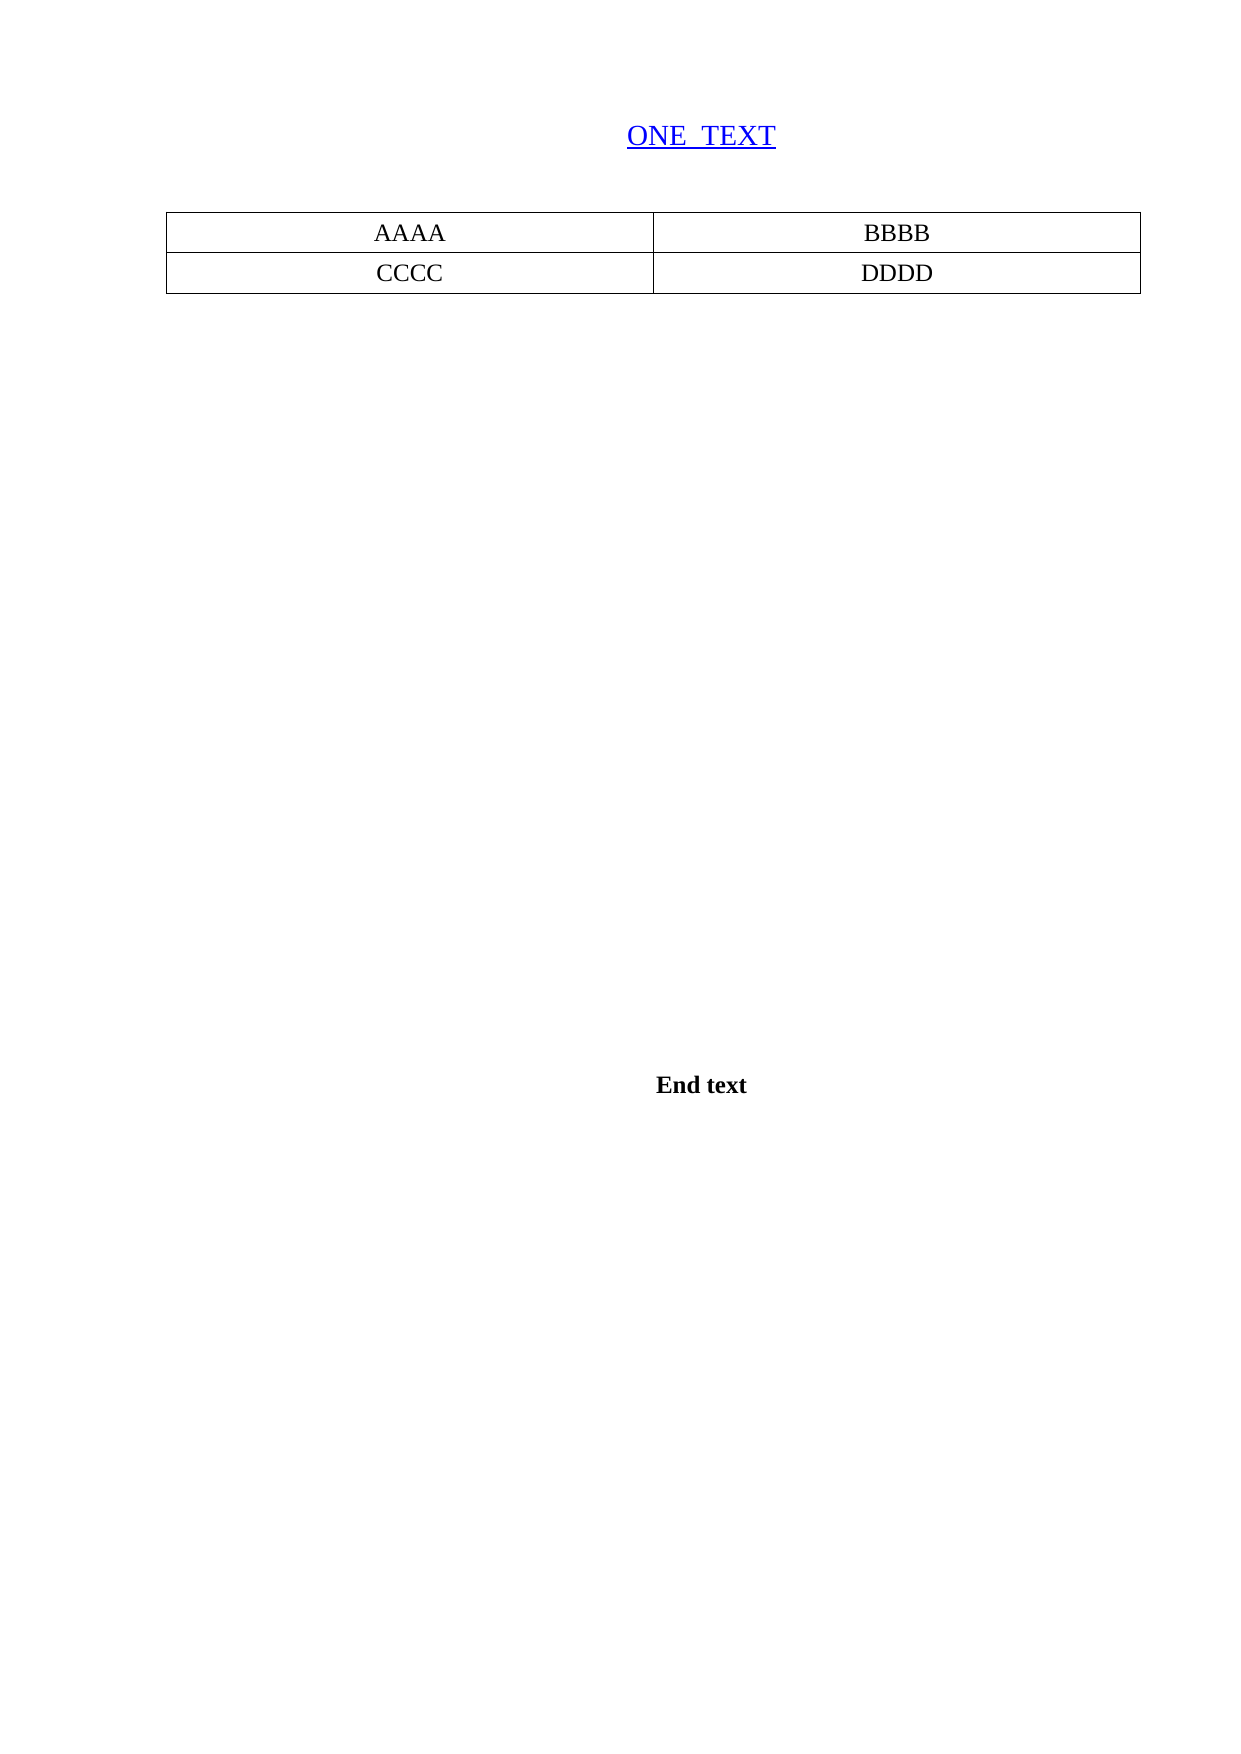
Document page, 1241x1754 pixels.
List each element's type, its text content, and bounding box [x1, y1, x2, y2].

text End text [177, 1070, 1152, 1098]
table_cell CCCC [167, 253, 653, 293]
text ONE_TEXT [177, 118, 1152, 152]
table_header BBBB [654, 213, 1140, 252]
table_header AAAA [167, 213, 653, 252]
table_cell DDDD [654, 253, 1140, 293]
